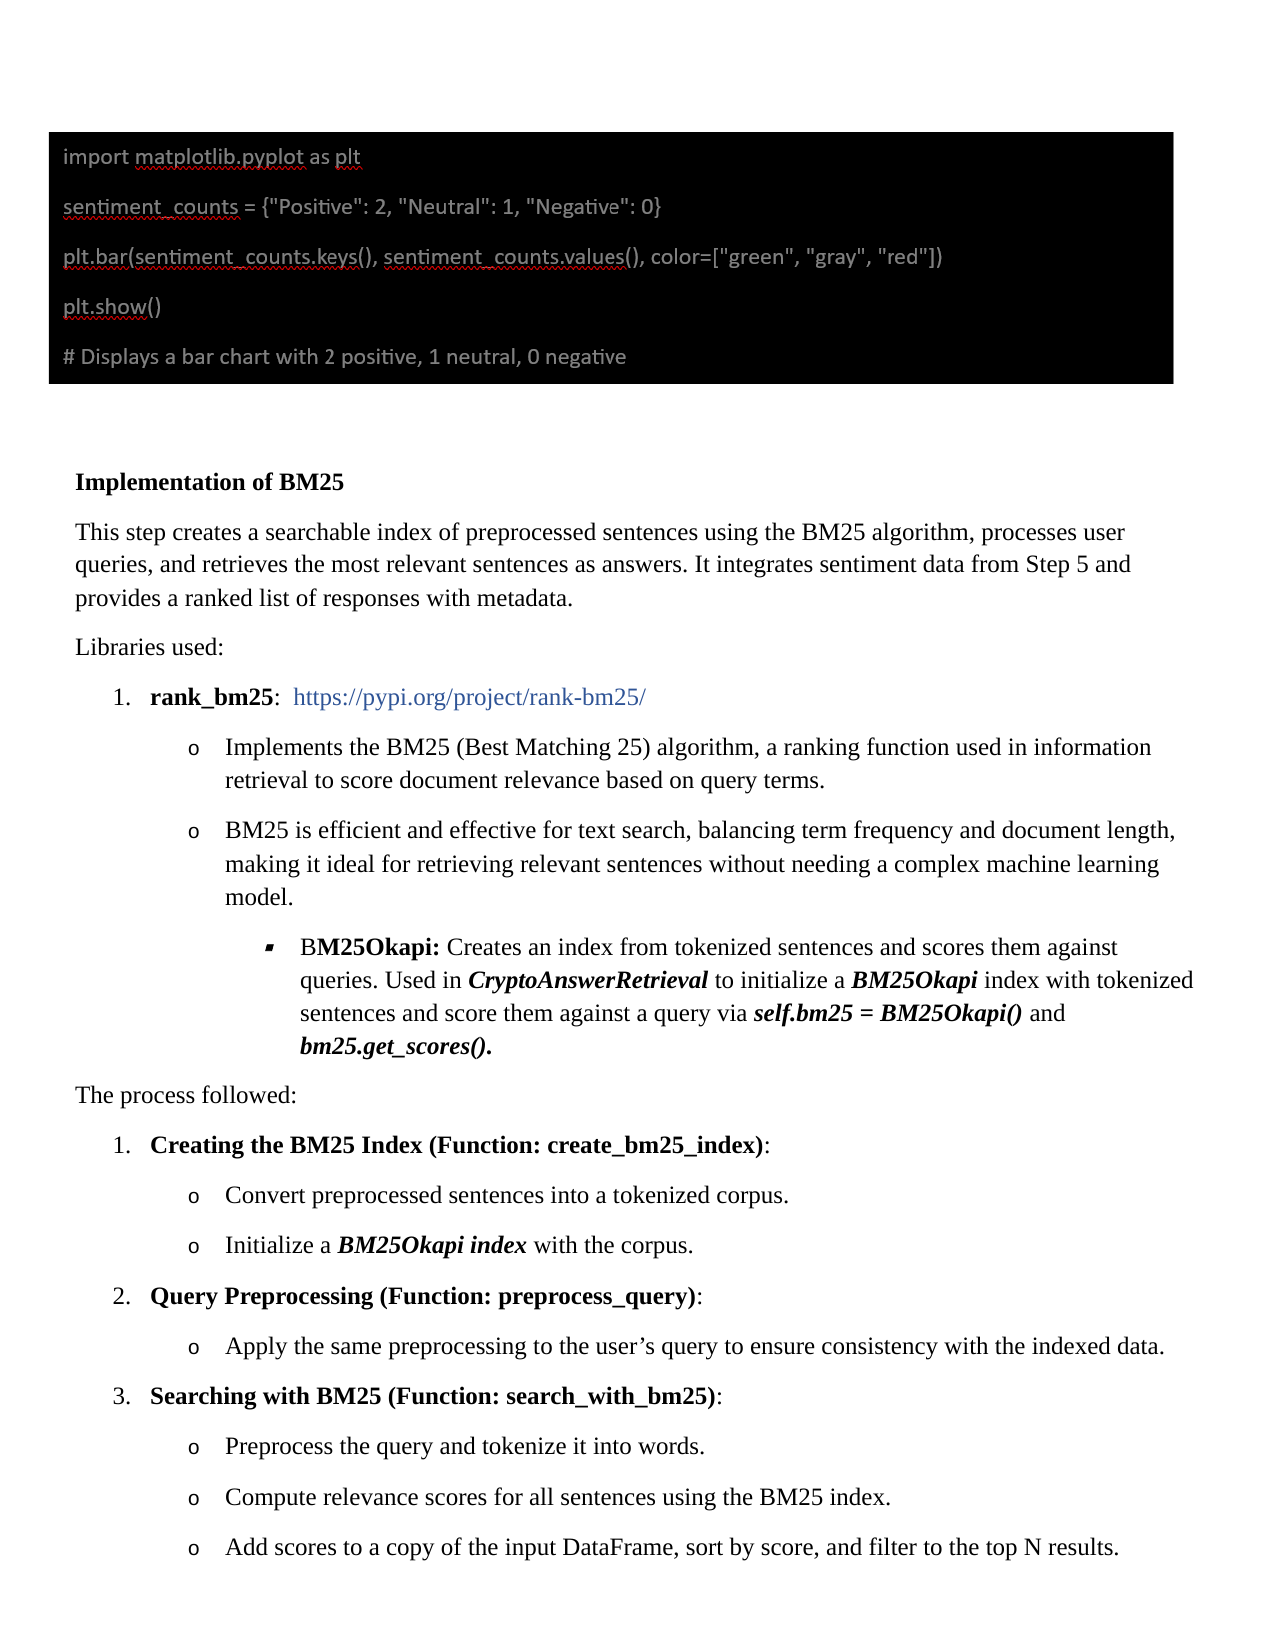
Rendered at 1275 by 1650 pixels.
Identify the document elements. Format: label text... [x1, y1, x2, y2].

list BM25Okapi: Creates an index from tokenized sentences and scores them against queries. Used in CryptoAnswerRetrieval to initialize a BM25Okapi index with tokenized sentences and score them against a query via self.bm25 = BM25Okapi() and bm25.get_scores(). [262, 932, 1200, 1059]
list Add scores to a copy of the input DataFrame, sort by score, and filter to the top N results. [187, 1532, 1200, 1562]
list Apply the same preprocessing to the user’s query to ensure consistency with the indexed data. [187, 1331, 1200, 1360]
list Initialize a BM25Okapi index with the corpus. [187, 1231, 1200, 1260]
text The process followed: [75, 1081, 1200, 1109]
text This step creates a searchable index of preprocessed sentences using the BM25 algorithm, processes user queries, and retrieves the most relevant sentences as answers. It integrates sentiment data from Step 5 and provides a ranked list of responses with metadata. [75, 517, 1200, 611]
list BM25 is efficient and effective for text search, balancing term frequency and document length, making it ideal for retrieving relevant sentences without needing a complex machine learning model. [187, 815, 1200, 911]
list Searching with BM25 (Function: search_with_bm25): [112, 1381, 1200, 1410]
picture [48, 132, 1174, 384]
list Convert preprocessed sentences into a tokenized corpus. [187, 1180, 1200, 1209]
list Creating the BM25 Index (Function: create_bm25_index): [112, 1130, 1200, 1159]
text Implementation of BM25 [75, 467, 1200, 496]
text Libraries used: [75, 632, 1200, 661]
list Implements the BM25 (Best Matching 25) algorithm, a ranking function used in information retrieval to score document relevance based on query terms. [187, 732, 1200, 794]
list Query Preprocessing (Function: preprocess_query): [112, 1281, 1200, 1310]
list Compute relevance scores for all sentences using the BM25 index. [187, 1482, 1200, 1511]
list rank_bm25: https://pypi.org/project/rank-bm25/ [112, 682, 1200, 711]
list Preprocess the query and tokenize it into words. [187, 1431, 1200, 1461]
